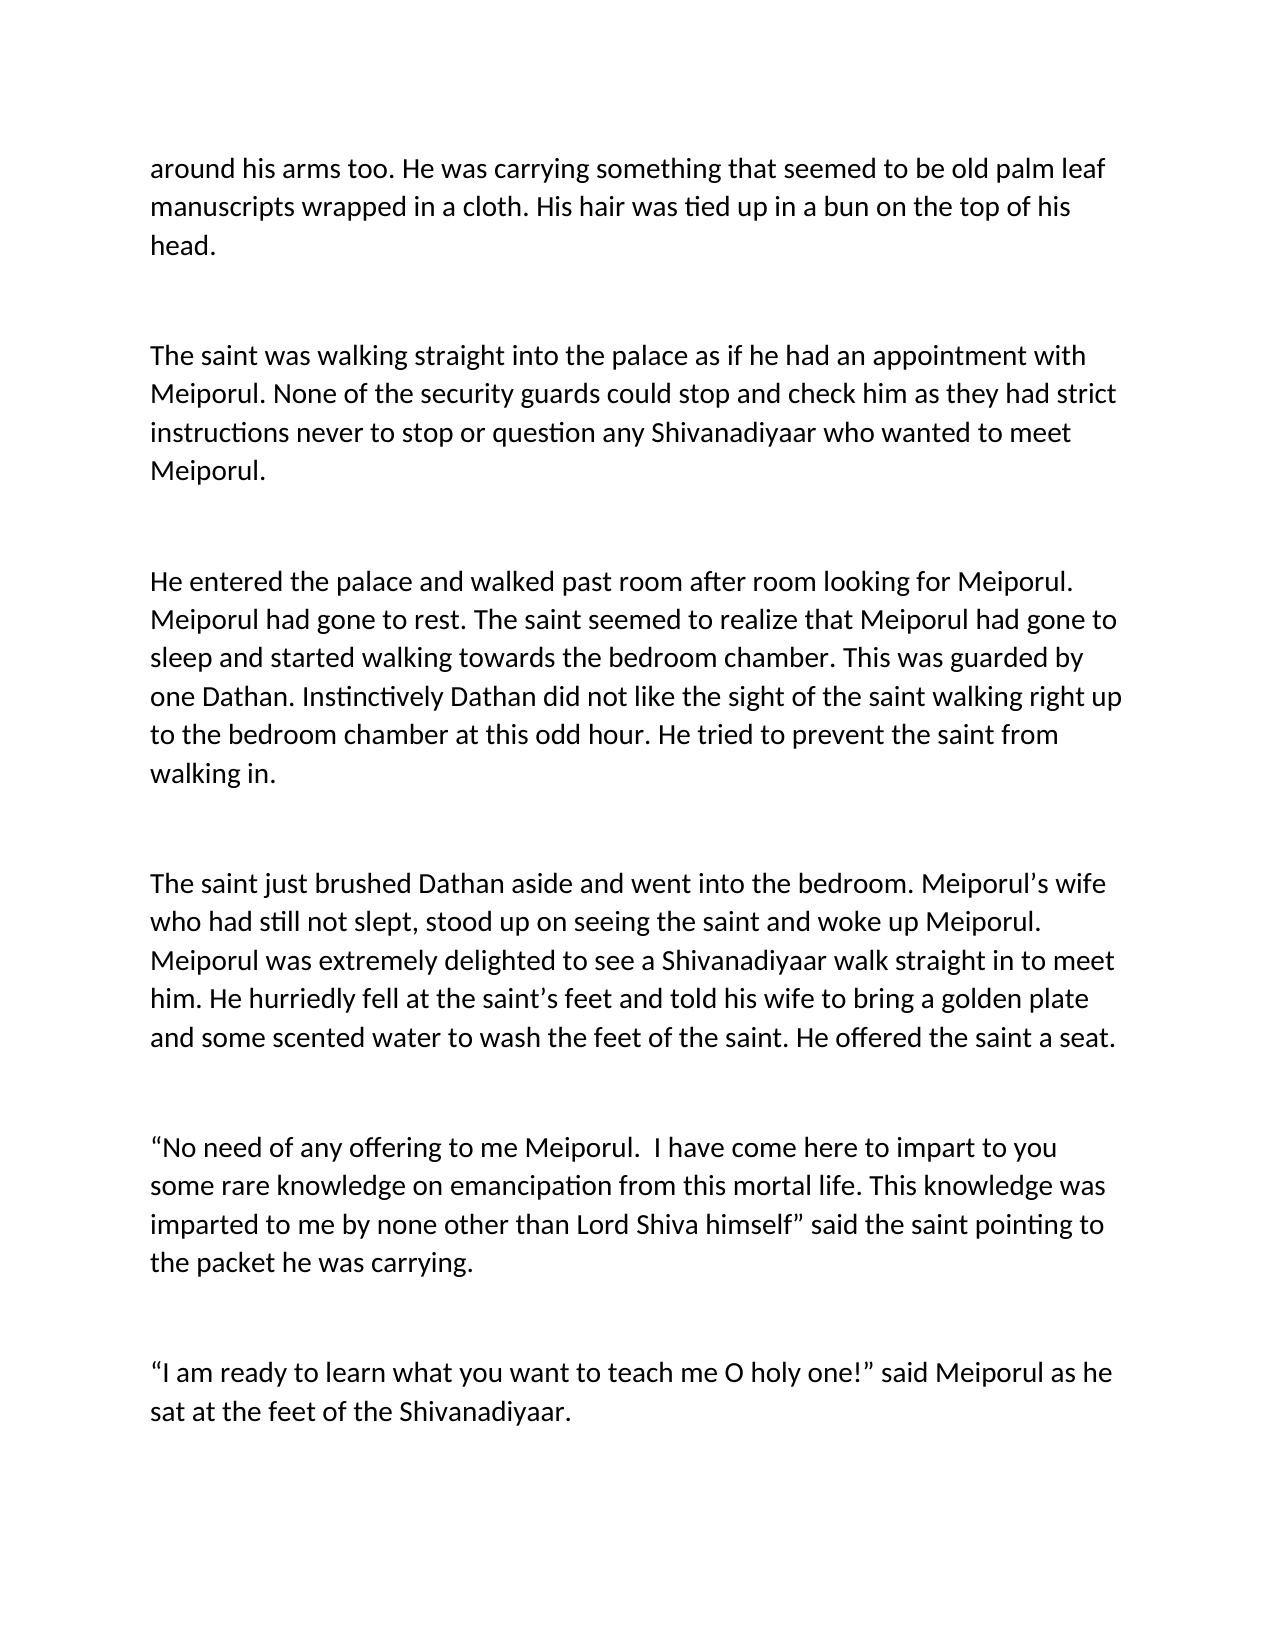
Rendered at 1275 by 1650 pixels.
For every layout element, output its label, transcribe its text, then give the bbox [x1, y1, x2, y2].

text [150, 150, 1125, 262]
text The saint was walking straight into the palace as if he had an appointment with Meiporul. None of the security guards could stop and check him as they had strict instructions never to stop or question any Shivanadiyaar who wanted to meet Meiporul. [150, 337, 1125, 488]
text The saint just brushed Dathan aside and went into the bedroom. Meiporul’s wife who had still not slept, stood up on seeing the saint and woke up Meiporul. Meiporul was extremely delighted to see a Shivanadiyaar walk straight in to meet him. He hurriedly fell at the saint’s feet and told his wife to bring a golden plate and some scented water to wash the feet of the saint. He offered the saint a seat. [150, 865, 1125, 1054]
text “I am ready to learn what you want to teach me O holy one!” said Meiporul as he sat at the feet of the Shivanadiyaar. [150, 1354, 1125, 1428]
text He entered the palace and walked past room after room looking for Meiporul. Meiporul had gone to rest. The saint seemed to realize that Meiporul had gone to sleep and started walking towards the bedroom chamber. This was guarded by one Dathan. Instinctively Dathan did not like the sight of the saint walking right up to the bedroom chamber at this odd hour. He tried to prevent the saint from walking in. [150, 563, 1125, 790]
text “No need of any offering to me Meiporul. I have come here to impart to you some rare knowledge on emancipation from this mortal life. This knowledge was imparted to me by none other than Lord Shiva himself” said the saint pointing to the packet he was carrying. [150, 1129, 1125, 1280]
